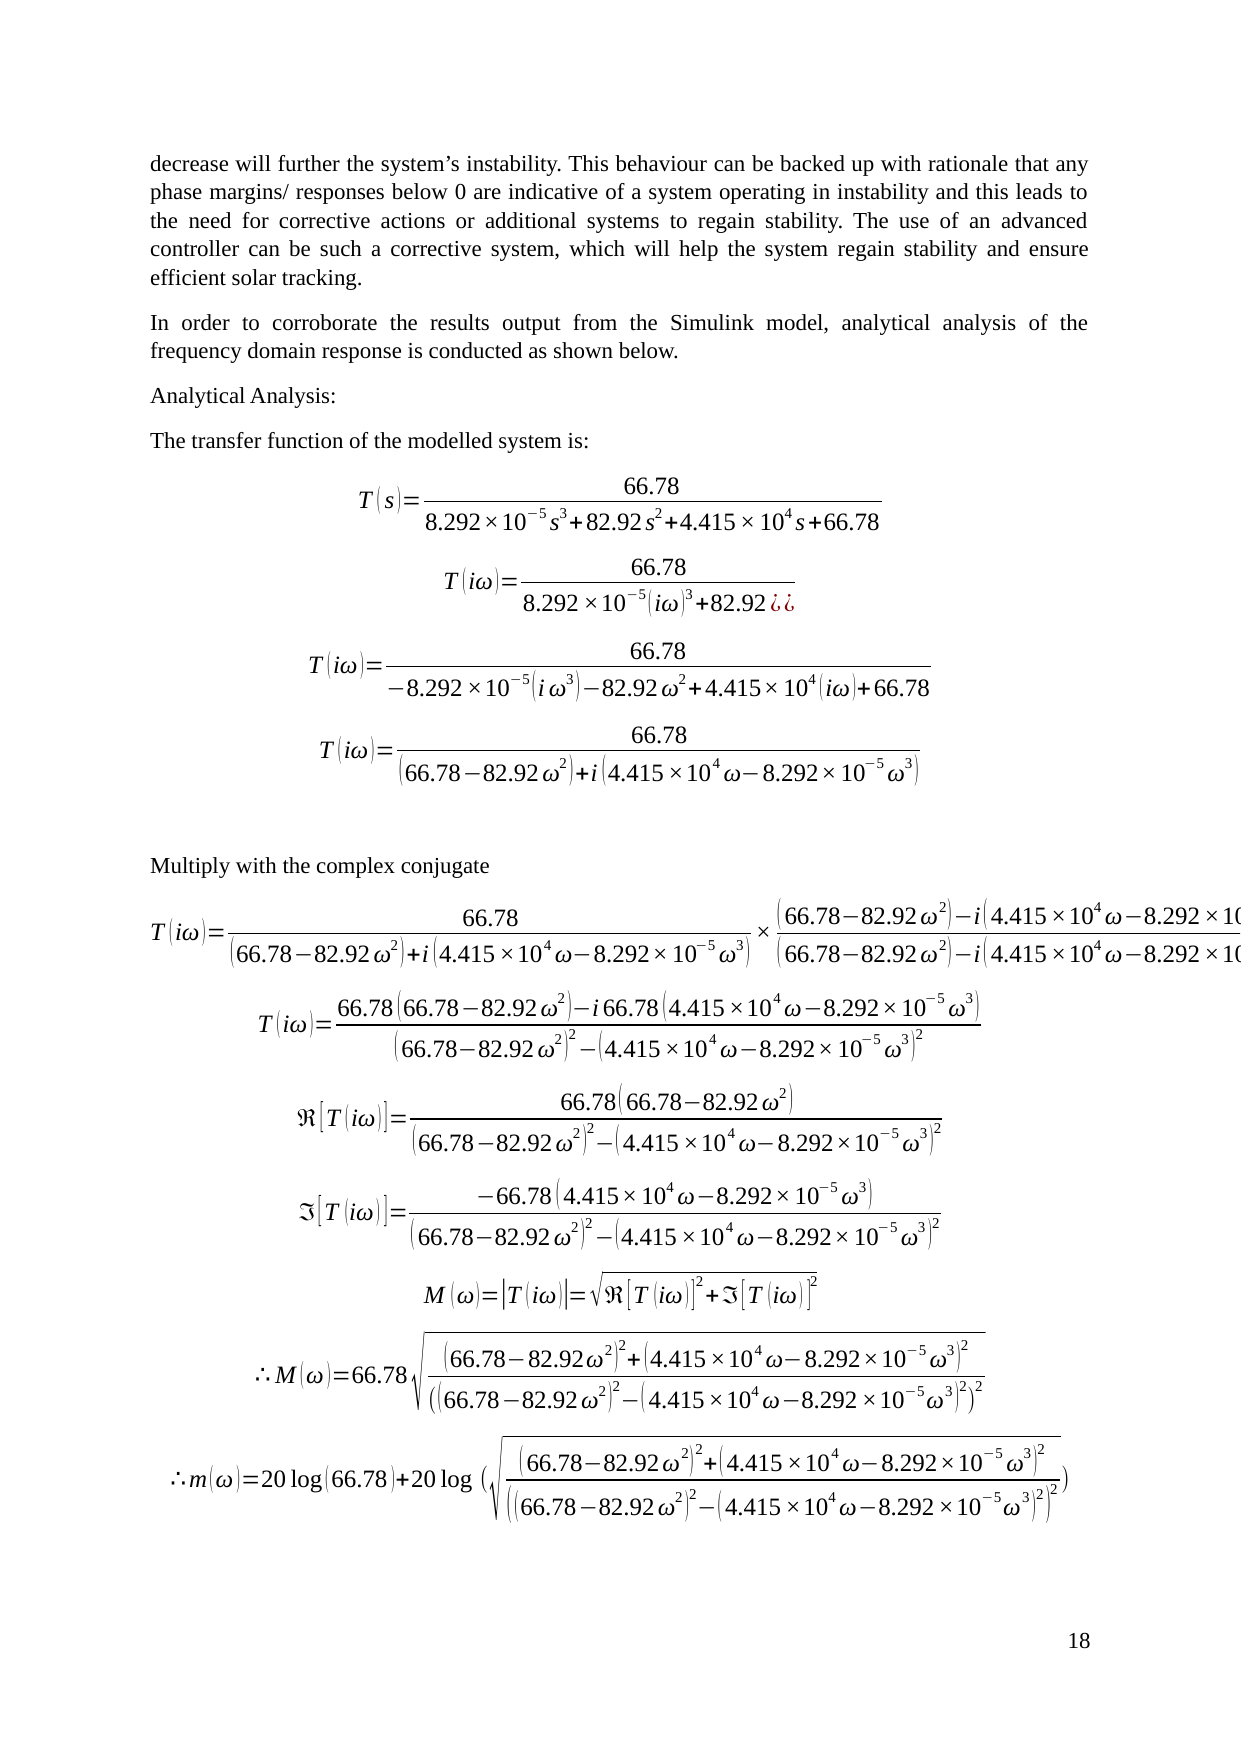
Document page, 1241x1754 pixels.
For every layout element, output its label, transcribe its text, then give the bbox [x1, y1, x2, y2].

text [150, 150, 1090, 290]
text Multiply with the complex conjugate [150, 852, 1090, 878]
text Analytical Analysis: [150, 382, 1090, 409]
text The transfer function of the modelled system is: [150, 427, 1090, 454]
text In order to corroborate the results output from the Simulink model, analytical analysis of the frequency domain response is conducted as shown below. [150, 309, 1090, 364]
